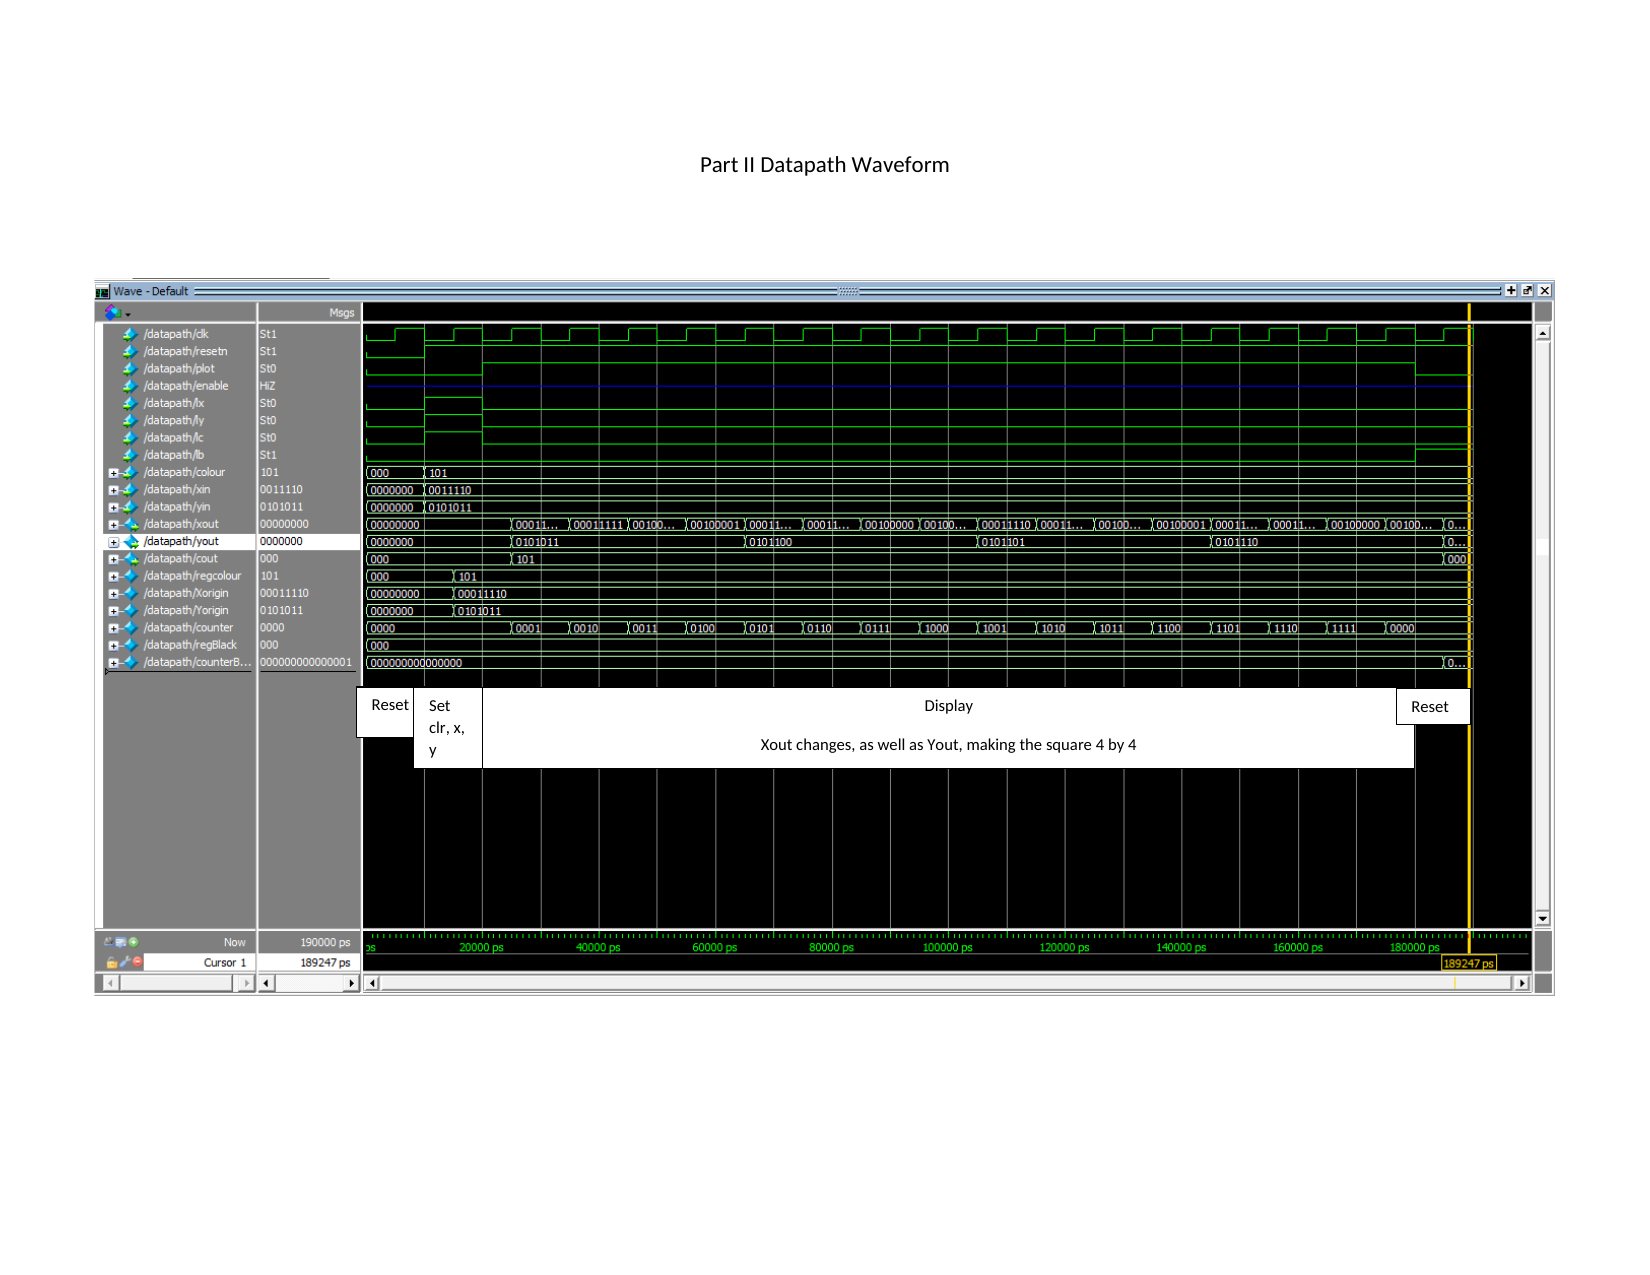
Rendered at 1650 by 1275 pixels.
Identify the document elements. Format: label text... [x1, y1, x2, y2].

text Part II Datapath Waveform [150, 150, 1500, 178]
picture [94, 278, 1556, 997]
